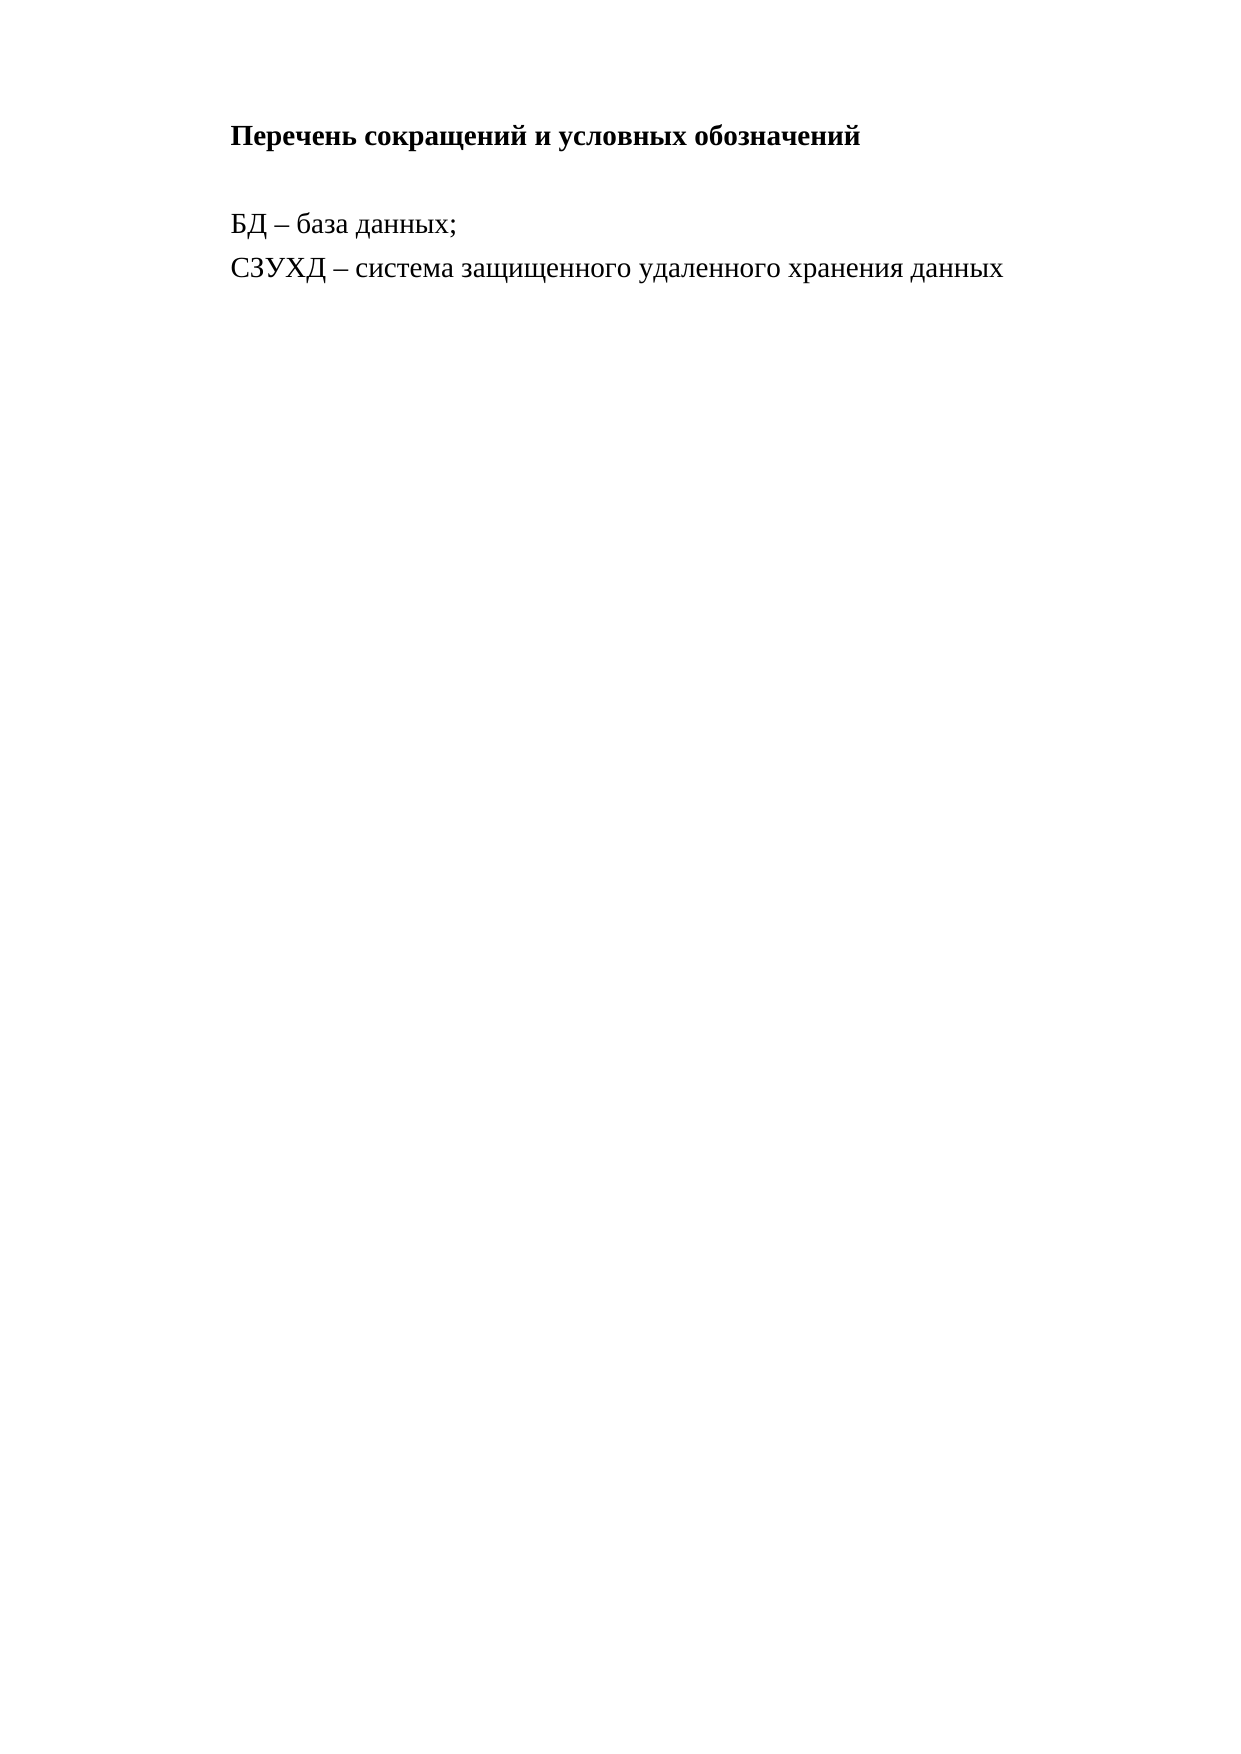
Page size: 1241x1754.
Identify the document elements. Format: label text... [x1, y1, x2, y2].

text БД – база данных; [177, 206, 1152, 239]
text Перечень сокращений и условных обозначений [177, 118, 1152, 152]
text СЗУХД – система защищенного удаленного хранения данных [177, 250, 1152, 283]
